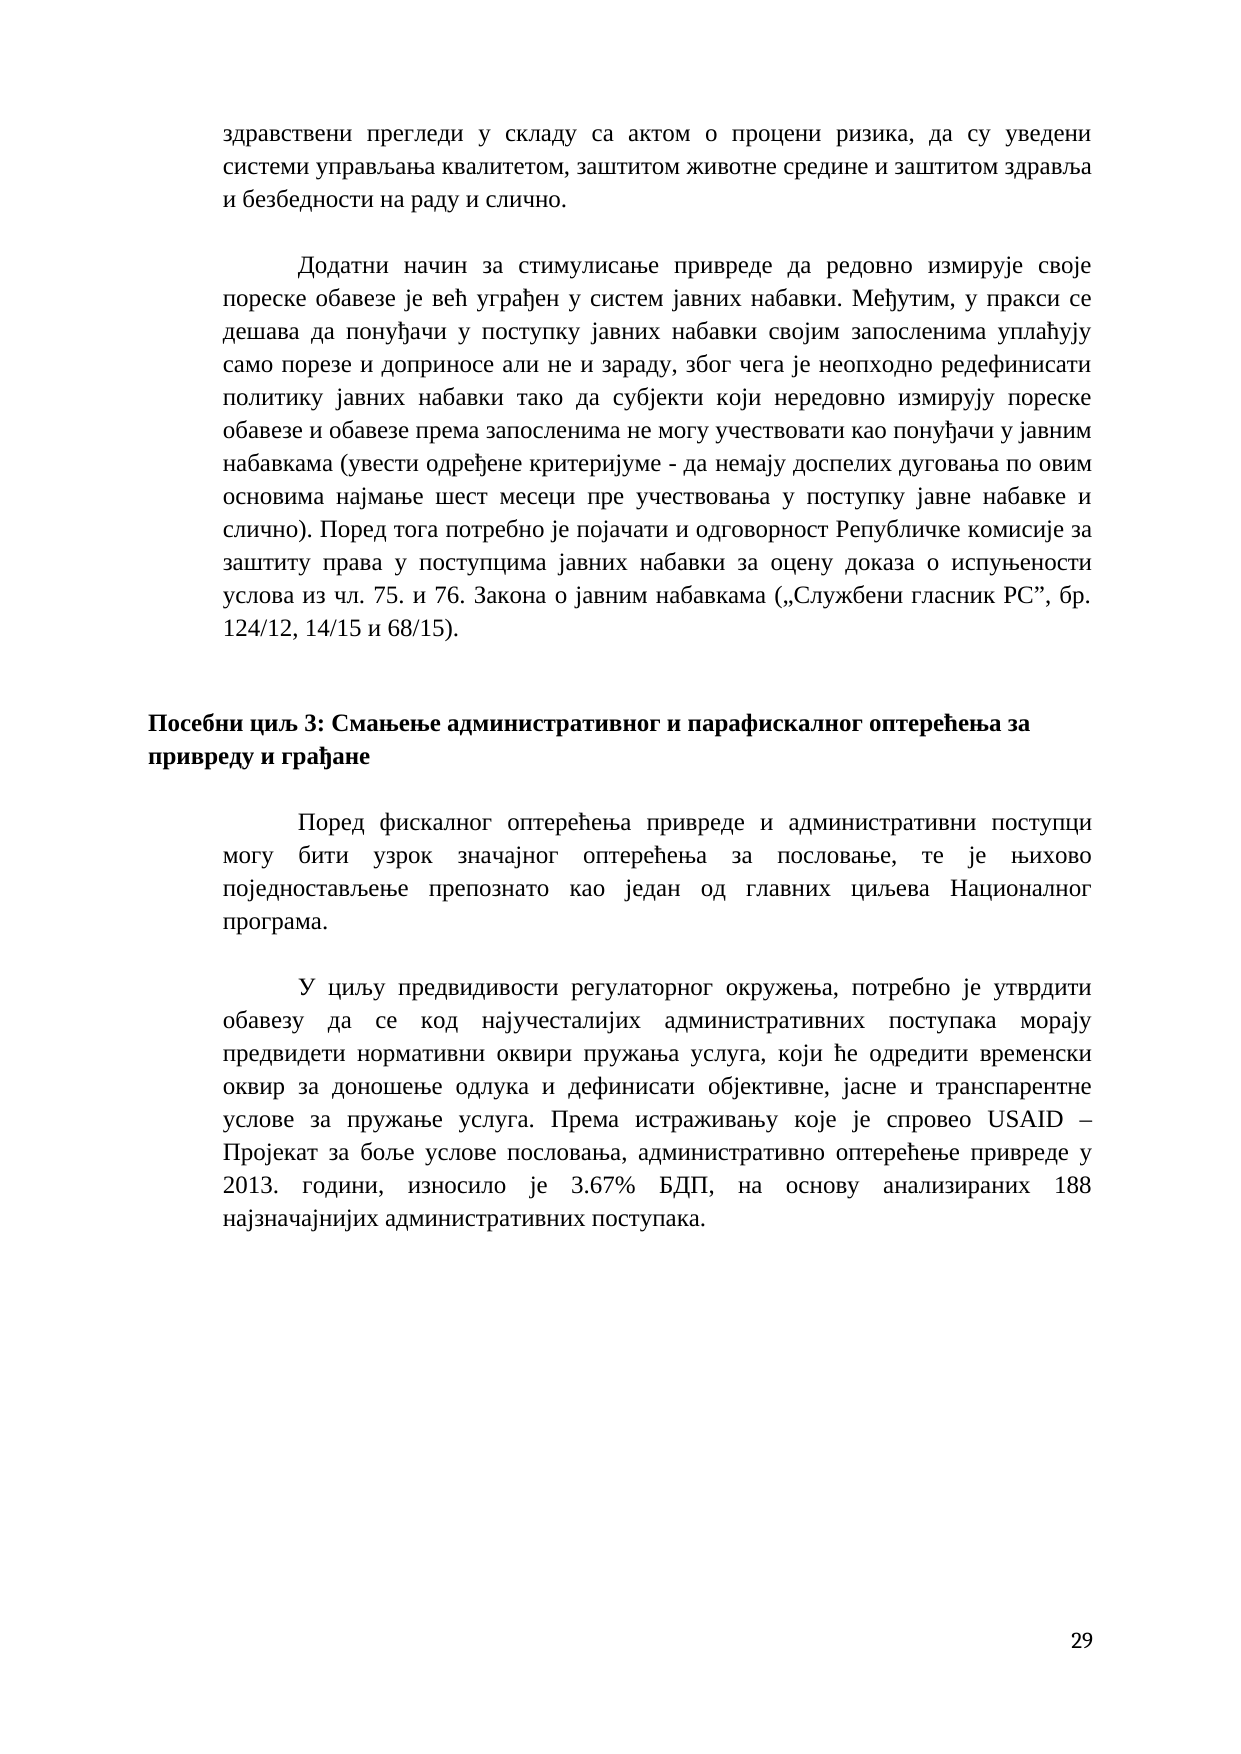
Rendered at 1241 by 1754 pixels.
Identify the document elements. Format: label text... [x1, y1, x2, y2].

text У циљу предвидивости регулаторног окружења, потребно је утврдити обавезу да се код најучесталијих административних поступака морају предвидети нормативни оквири пружања услуга, који ће одредити временски оквир за доношење одлука и дефинисати објективне, јасне и транспарентне услове за пружање услуга. Према истраживању које је спровео USAID – Пројекат за боље услове пословања, административно оптерећење привреде у 2013. години, износило је 3.67% БДП, на основу анализираних 188 најзначајнијих административних поступака. [223, 972, 1093, 1232]
text Додатни начин за стимулисање привреде да редовно измирује своје пореске обавезе је већ уграђен у систем јавних набавки. Међутим, у пракси се дешава да понуђачи у поступку јавних набавки својим запосленима уплаћују само порезе и доприносе али не и зараду, због чега је неопходно редефинисати политику јавних набавки тако да субјекти који нередовно измирују пореске обавезе и обавезе према запосленима не могу учествовати као понуђачи у јавним набавкама (увести одређене критеријуме - да немају доспелих дуговања по овим основима најмање шест месеци пре учествовања у поступку јавне набавке и слично). Поред тога потребно је појачати и одговорност Републичке комисије за заштиту права у поступцима јавних набавки за оцену доказа о испуњености услова из чл. 75. и 76. Закона о јавним набавкама („Службени гласник РС”, бр. 124/12, 14/15 и 68/15). [223, 250, 1093, 642]
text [223, 118, 1093, 213]
text Посебни циљ 3: Смањење административног и парафискалног оптерећења за привреду и грађане [148, 708, 1093, 770]
text Поред фискалног оптерећења привреде и административни поступци могу бити узрок значајног оптерећења за пословање, те је њихово поједностављење препознато као један од главних циљева Националног програма. [223, 807, 1093, 935]
